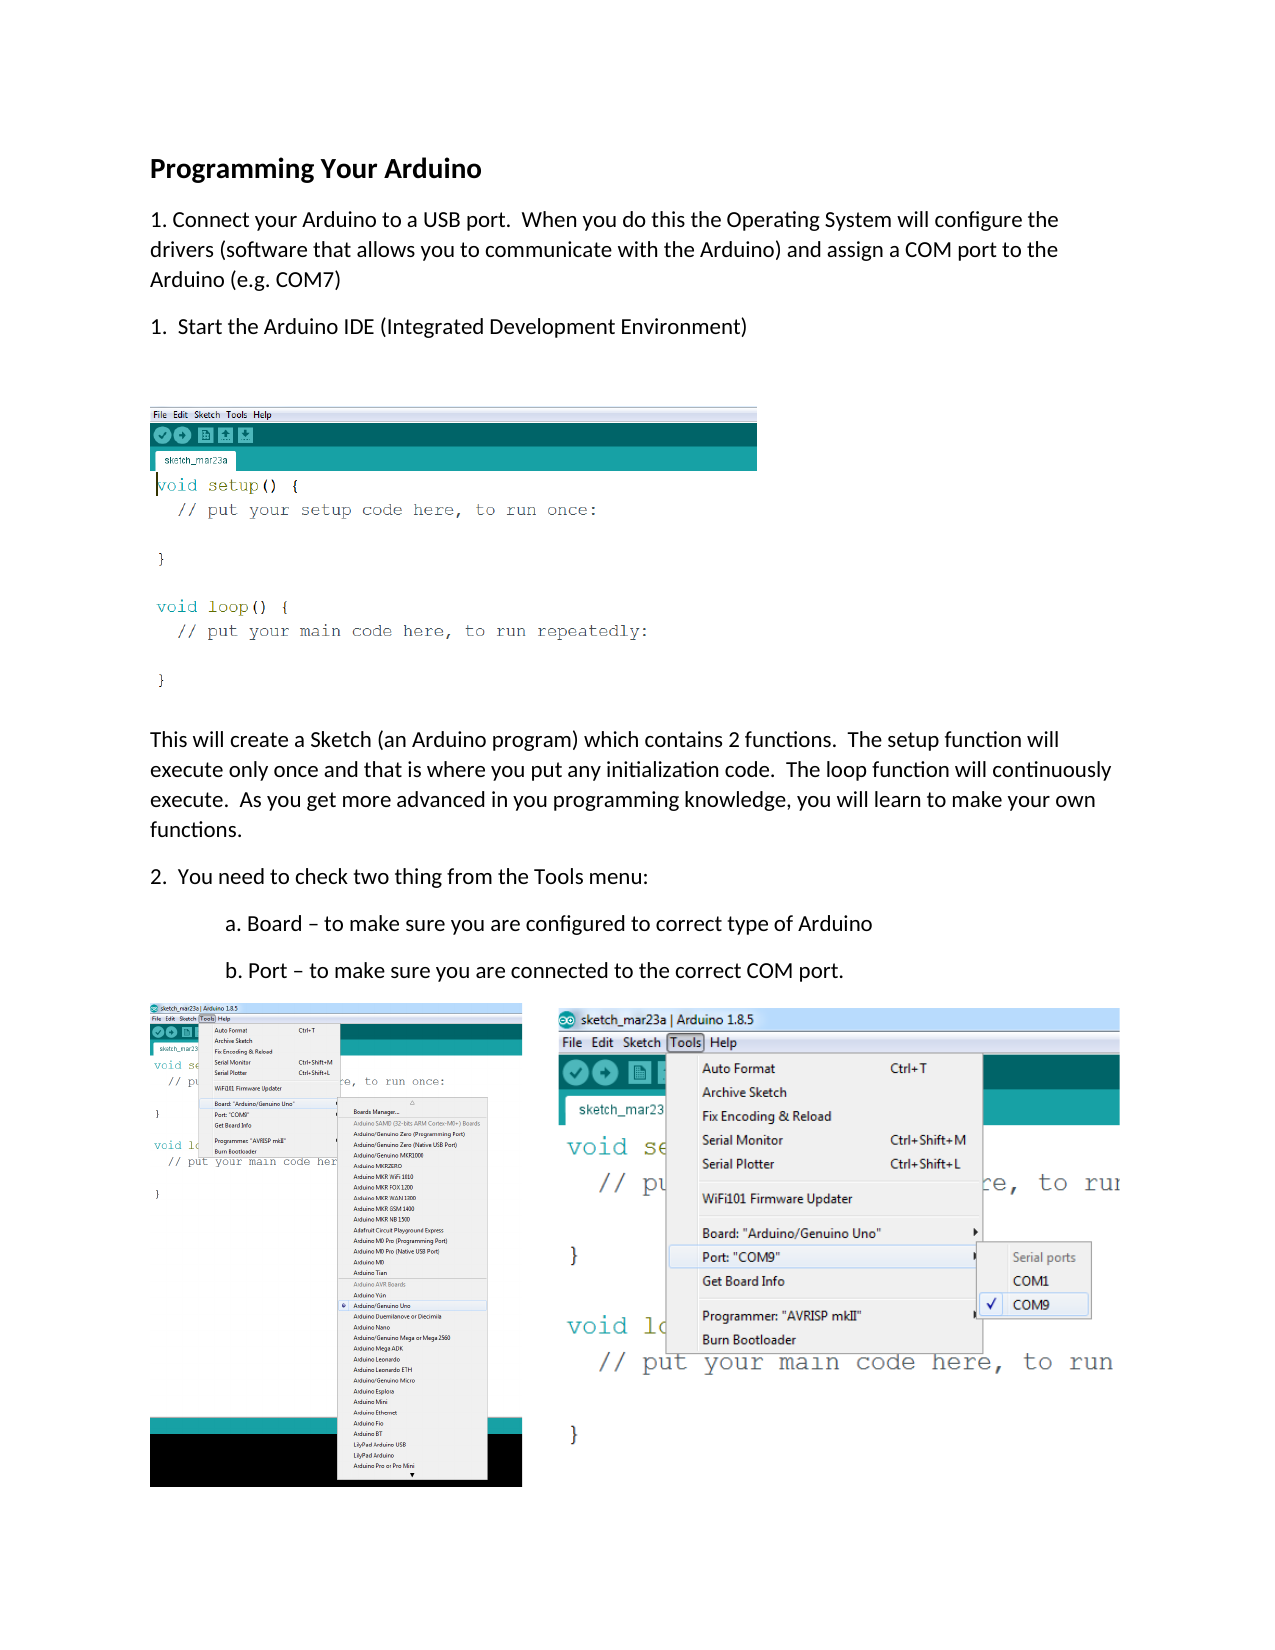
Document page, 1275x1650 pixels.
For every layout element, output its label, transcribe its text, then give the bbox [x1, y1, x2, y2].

text 1. Start the Arduino IDE (Integrated Development Environment) [150, 312, 1125, 340]
picture [558, 1008, 1120, 1487]
text This will create a Sketch (an Arduino program) which contains 2 functions. The setup function will execute only once and that is where you put any initialization code. The loop function will continuously execute. As you get more advanced in you programming knowledge, you will learn to make your own functions. [150, 725, 1125, 844]
picture [150, 1003, 523, 1487]
picture [150, 406, 757, 707]
text 2. You need to check two thing from the Tools menu: [150, 862, 1125, 891]
text Programming Your Arduino [150, 150, 1125, 186]
text b. Port – to make sure you are connected to the correct COM port. [225, 956, 1125, 984]
text 1. Connect your Arduino to a USB port. When you do this the Operating System will configure the drivers (software that allows you to communicate with the Arduino) and assign a COM port to the Arduino (e.g. COM7) [150, 205, 1125, 293]
text a. Board – to make sure you are configured to correct type of Arduino [225, 909, 1125, 937]
